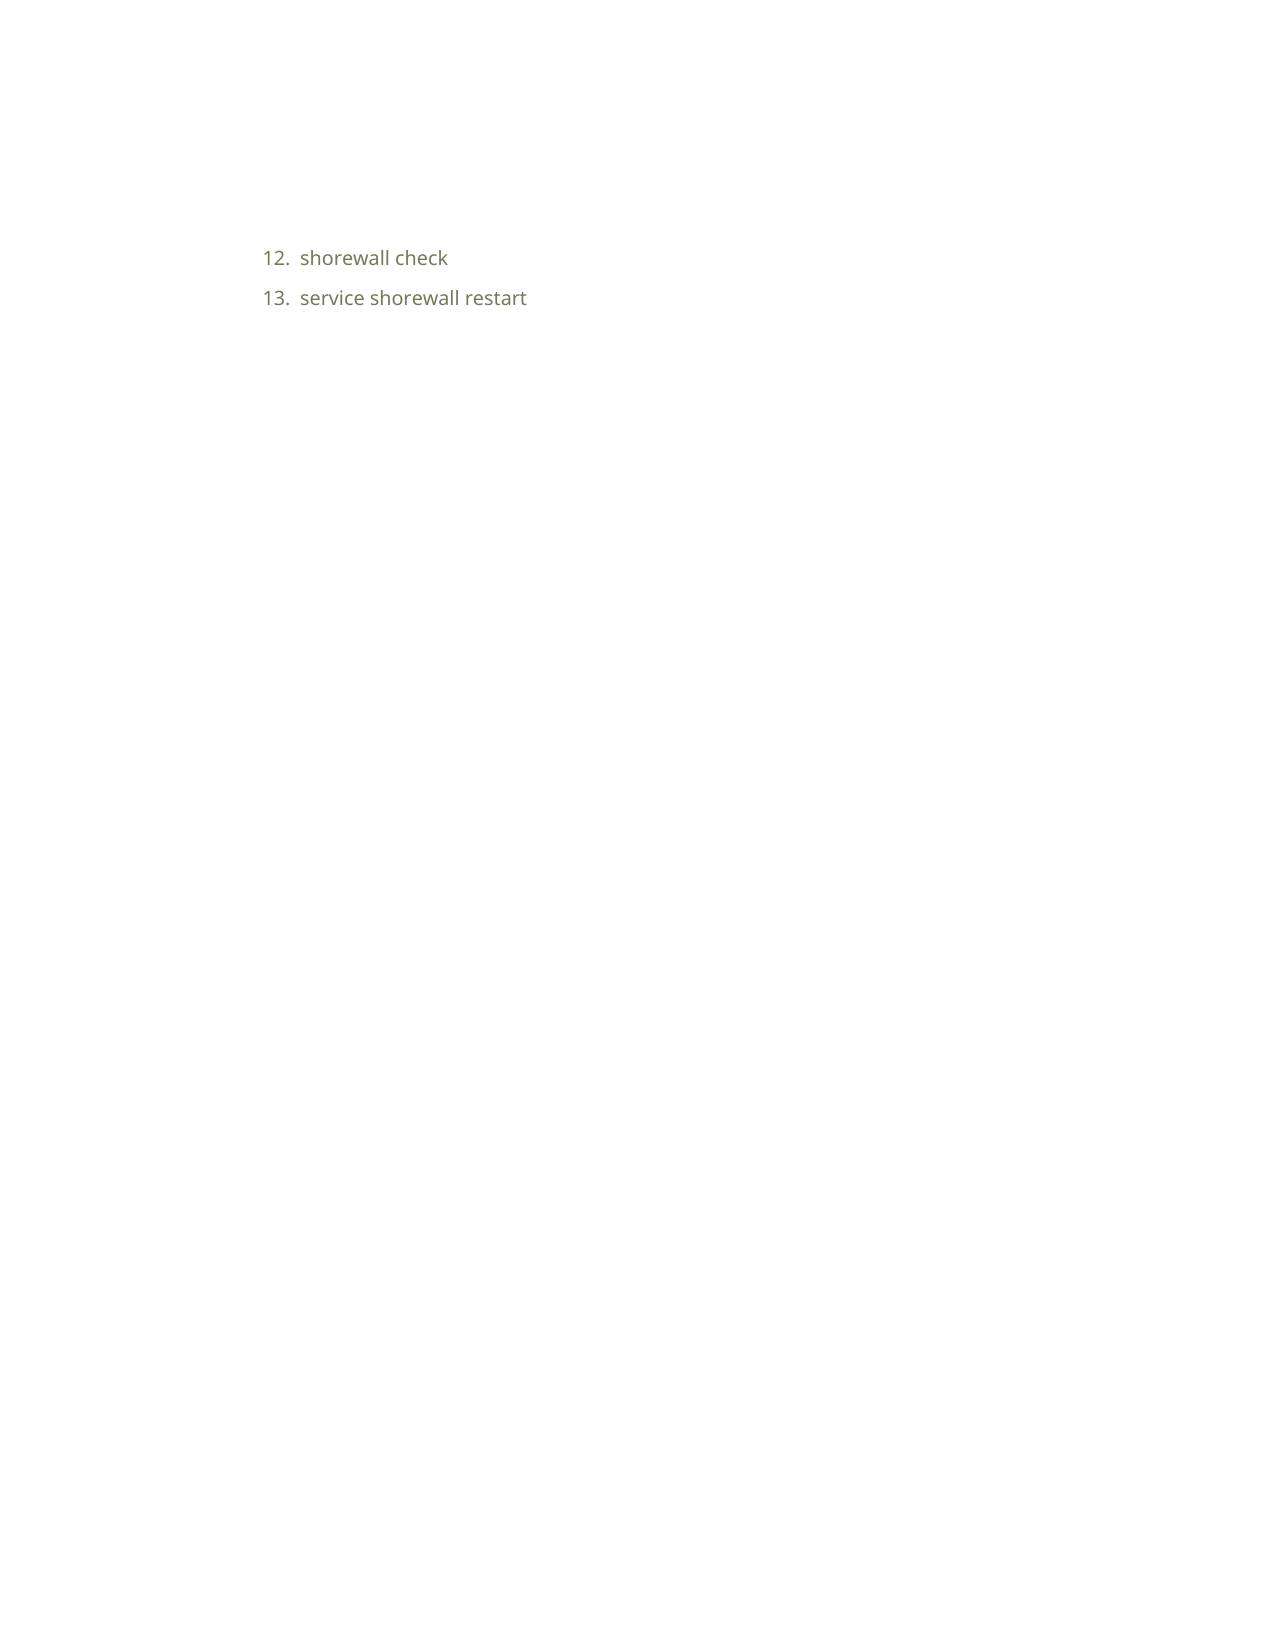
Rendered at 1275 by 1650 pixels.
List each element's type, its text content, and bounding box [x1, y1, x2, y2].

list service shorewall restart [262, 284, 1050, 311]
list shorewall check [262, 244, 1050, 271]
